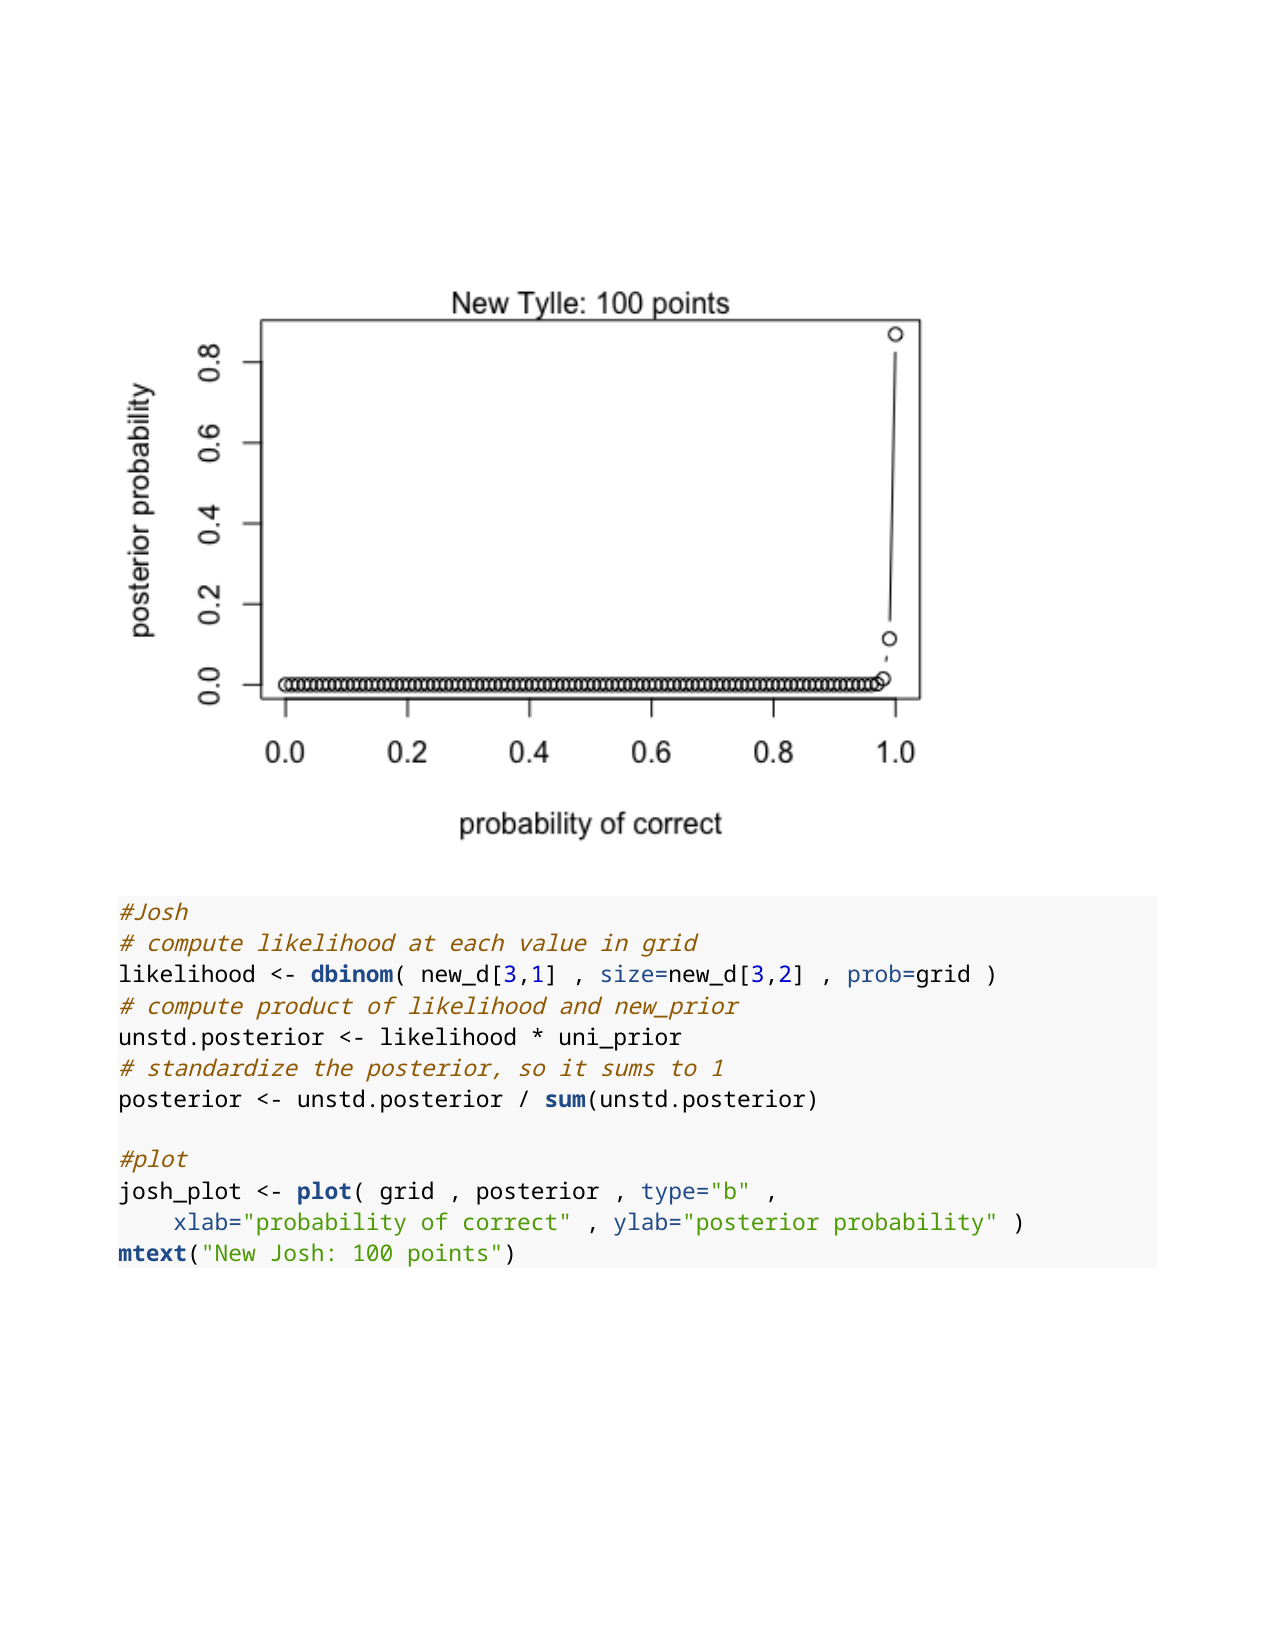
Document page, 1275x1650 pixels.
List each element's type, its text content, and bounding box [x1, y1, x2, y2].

text #Josh # compute likelihood at each value in grid likelihood <- dbinom( new_d[3,1] , size=new_d[3,2] , prob=grid ) # compute product of likelihood and new_prior unstd.posterior <- likelihood * uni_prior # standardize the posterior, so it sums to 1 posterior <- unstd.posterior / sum(unstd.posterior) #plot josh_plot <- plot( grid , posterior , type="b" , xlab="probability of correct" , ylab="posterior probability" ) mtext("New Josh: 100 points") [118, 896, 1157, 1268]
picture [118, 177, 994, 878]
